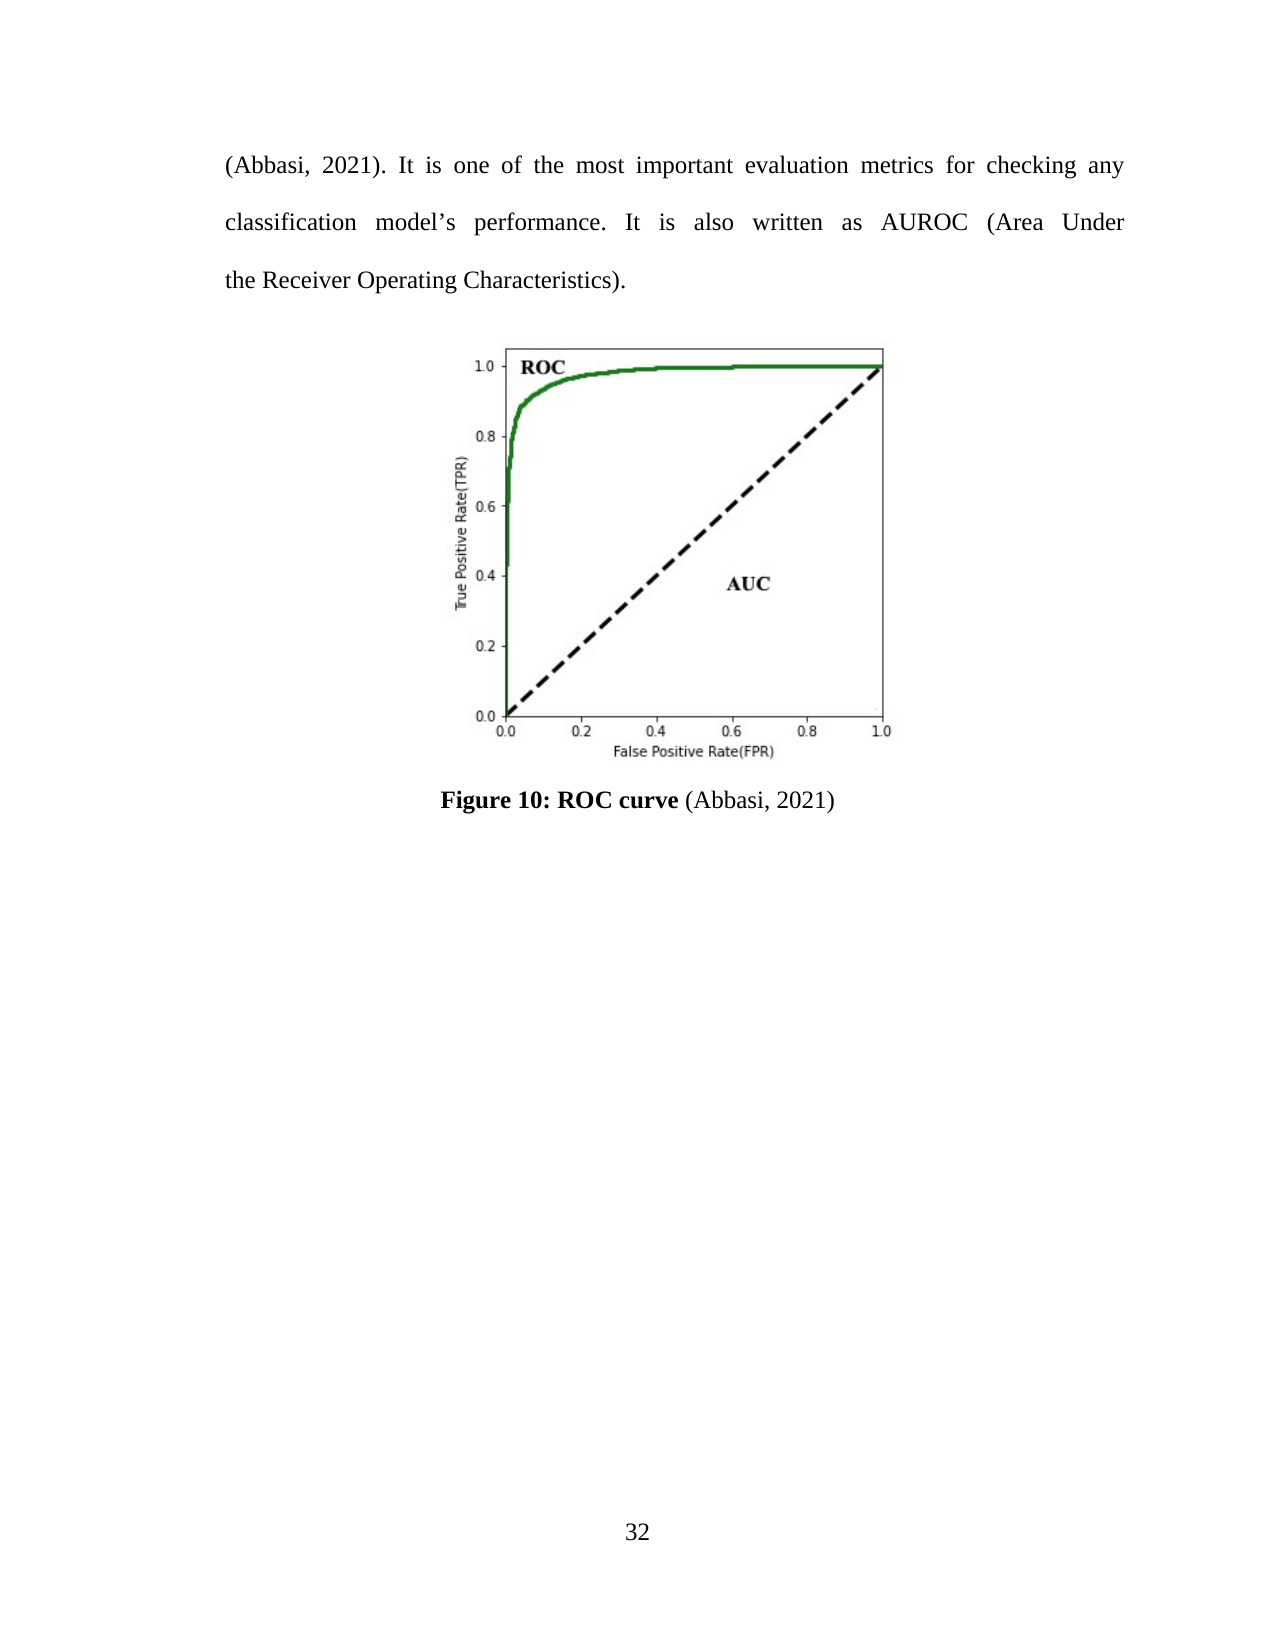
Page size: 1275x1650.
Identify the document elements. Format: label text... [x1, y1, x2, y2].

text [225, 150, 1125, 294]
picture [446, 339, 904, 769]
text Figure : ROC curve [150, 785, 1125, 814]
